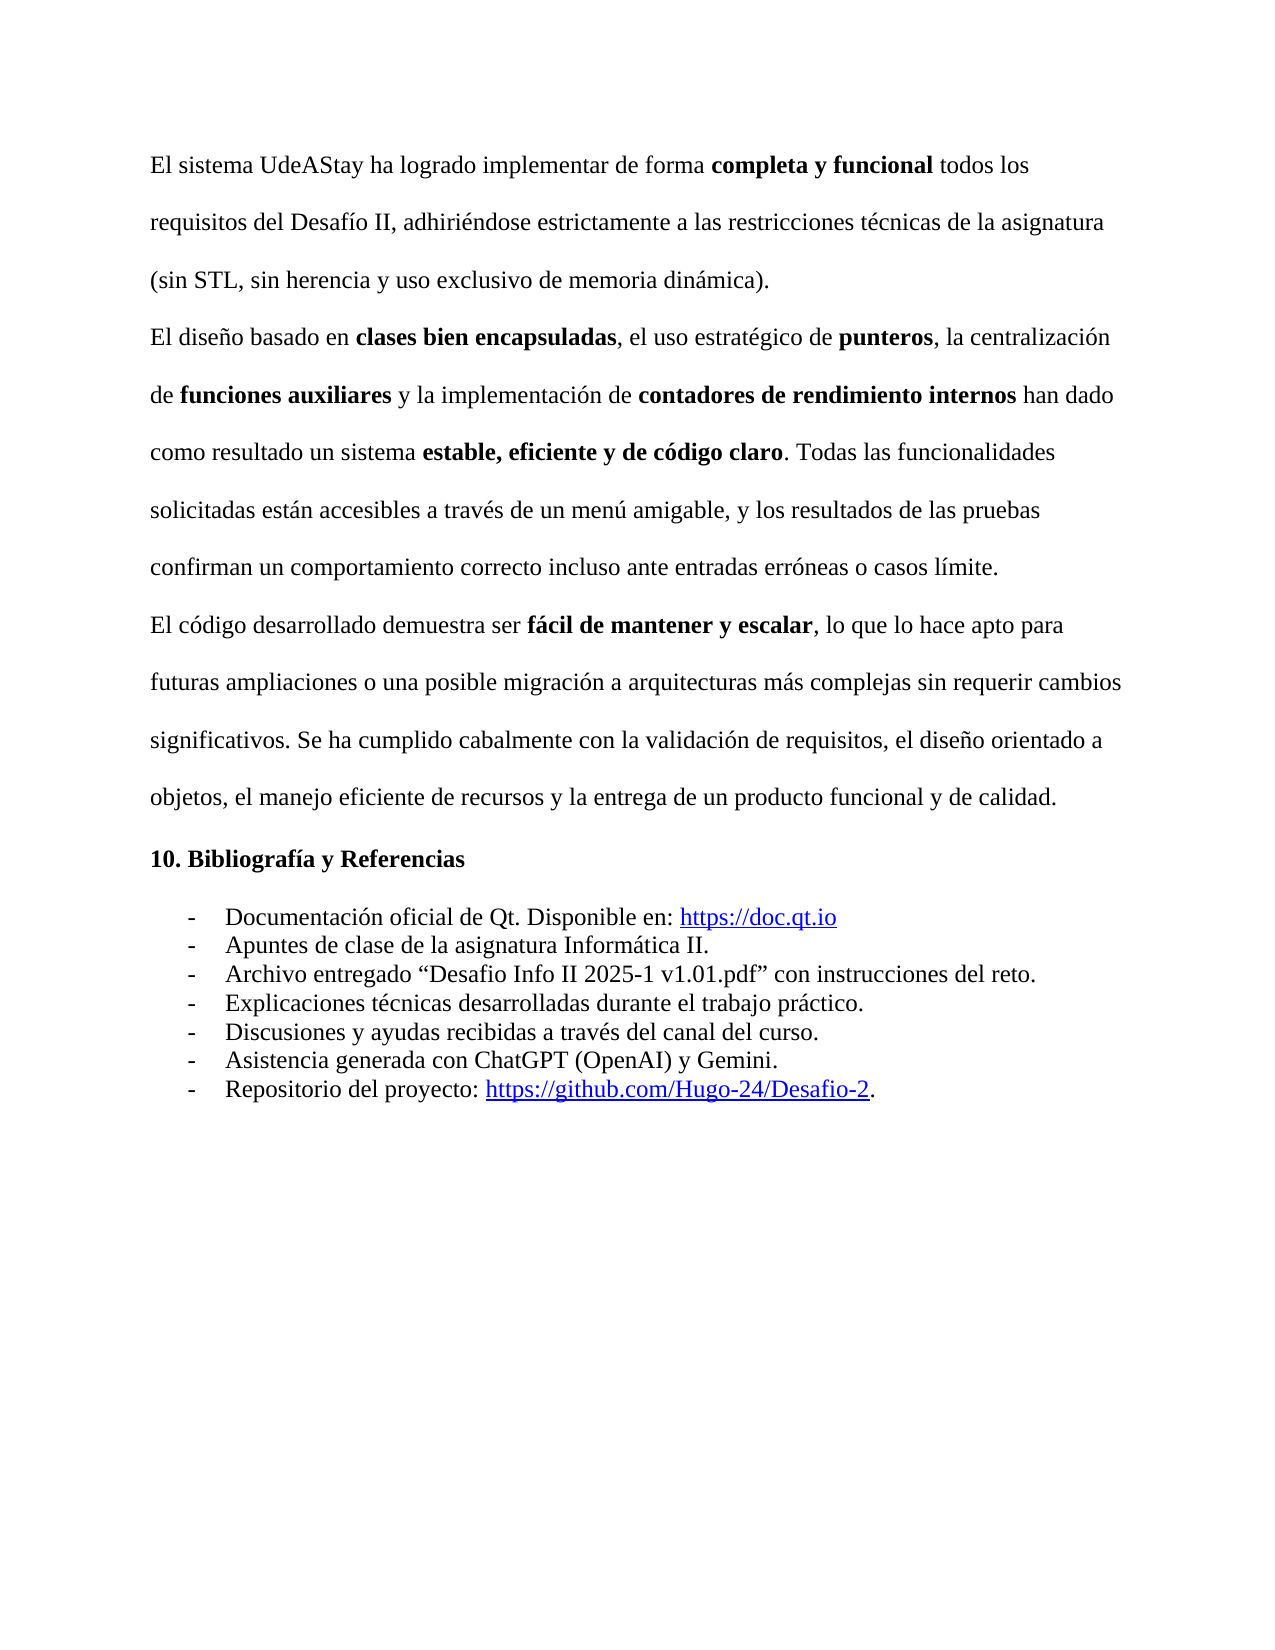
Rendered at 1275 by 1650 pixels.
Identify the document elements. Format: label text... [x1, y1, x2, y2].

list Asistencia generada con ChatGPT (OpenAI) y Gemini. [187, 1045, 1125, 1074]
subtitle 10. Bibliografía y Referencias [150, 844, 1125, 873]
list Discusiones y ayudas recibidas a través del canal del curso. [187, 1017, 1125, 1045]
text El código desarrollado demuestra ser fácil de mantener y escalar, lo que lo hace apto para futuras ampliaciones o una posible migración a arquitecturas más complejas sin requerir cambios significativos. Se ha cumplido cabalmente con la validación de requisitos, el diseño orientado a objetos, el manejo eficiente de recursos y la entrega de un producto funcional y de calidad. [150, 610, 1125, 811]
list Repositorio del proyecto: https://github.com/Hugo-24/Desafio-2. [187, 1074, 1125, 1103]
list Documentación oficial de Qt. Disponible en: https://doc.qt.io [187, 902, 1125, 930]
list Explicaciones técnicas desarrolladas durante el trabajo práctico. [187, 988, 1125, 1017]
list Archivo entregado “Desafio Info II 2025-1 v1.01.pdf” con instrucciones del reto. [187, 959, 1125, 988]
text El diseño basado en clases bien encapsuladas, el uso estratégico de punteros, la centralización de funciones auxiliares y la implementación de contadores de rendimiento internos han dado como resultado un sistema estable, eficiente y de código claro. Todas las funcionalidades solicitadas están accesibles a través de un menú amigable, y los resultados de las pruebas confirman un comportamiento correcto incluso ante entradas erróneas o casos límite. [150, 322, 1125, 581]
list Apuntes de clase de la asignatura Informática II. [187, 930, 1125, 959]
text El sistema UdeAStay ha logrado implementar de forma completa y funcional todos los requisitos del Desafío II, adhiriéndose estrictamente a las restricciones técnicas de la asignatura (sin STL, sin herencia y uso exclusivo de memoria dinámica). [150, 150, 1125, 294]
